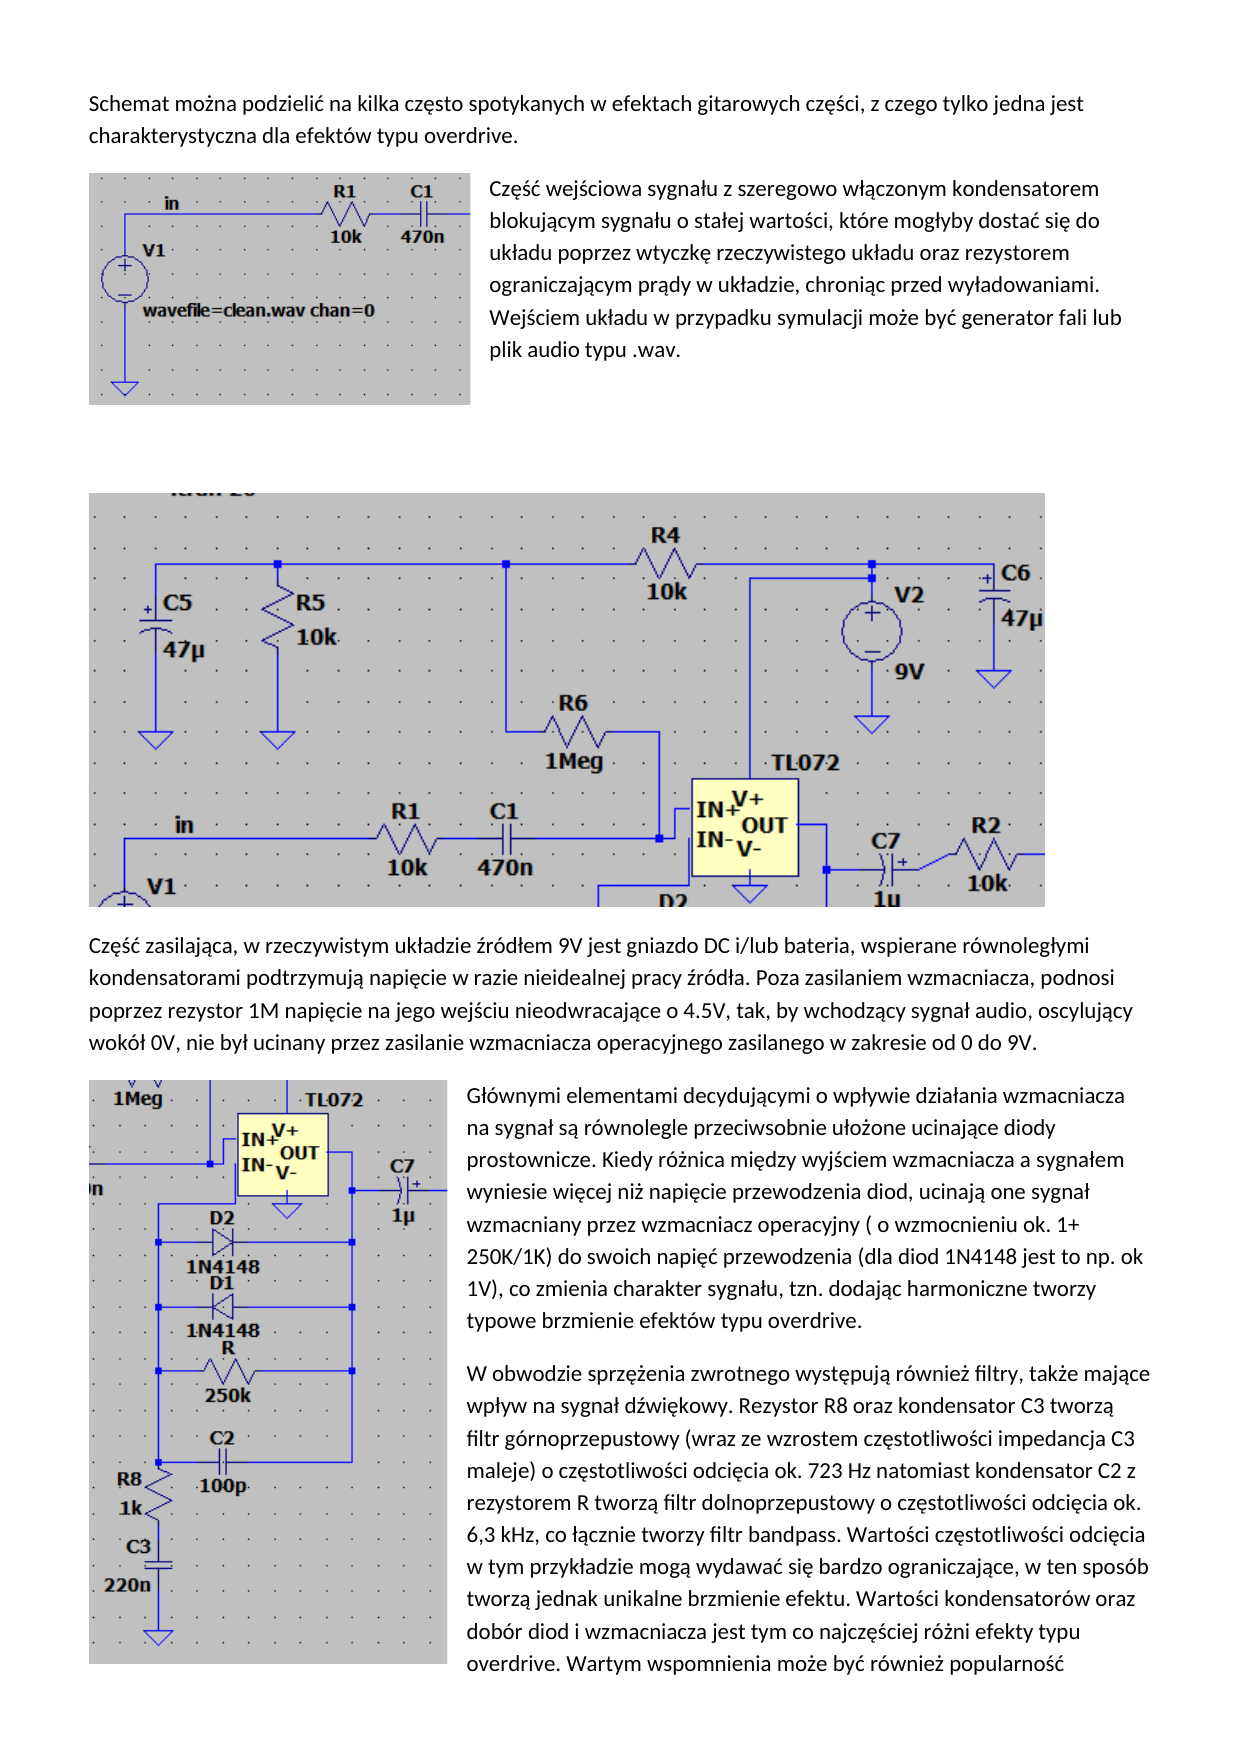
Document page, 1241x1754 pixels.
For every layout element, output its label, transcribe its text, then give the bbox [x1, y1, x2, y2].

picture [88, 493, 1045, 907]
text Część wejściowa sygnału z szeregowo włączonym kondensatorem blokującym sygnału o stałej wartości, które mogłyby dostać się do układu poprzez wtyczkę rzeczywistego układu oraz rezystorem ograniczającym prądy w układzie, chroniąc przed wyładowaniami. Wejściem układu w przypadku symulacji może być generator fali lub plik audio typu .wav. [471, 174, 1152, 363]
text Część zasilająca, w rzeczywistym układzie źródłem 9V jest gniazdo DC i/lub bateria, wspierane równoległymi kondensatorami podtrzymują napięcie w razie nieidealnej pracy źródła. Poza zasilaniem wzmacniacza, podnosi poprzez rezystor 1M napięcie na jego wejściu nieodwracające o 4.5V, tak, by wchodzący sygnał audio, oscylujący wokół 0V, nie był ucinany przez zasilanie wzmacniacza operacyjnego zasilanego w zakresie od 0 do 9V. [89, 931, 1152, 1056]
text Głównymi elementami decydującymi o wpływie działania wzmacniacza na sygnał są równolegle przeciwsobnie ułożone ucinające diody prostownicze. Kiedy różnica między wyjściem wzmacniacza a sygnałem wyniesie więcej niż napięcie przewodzenia diod, ucinają one sygnał wzmacniany przez wzmacniacz operacyjny ( o wzmocnieniu ok. 1+ 250K/1K) do swoich napięć przewodzenia (dla diod 1N4148 jest to np. ok 1V), co zmienia charakter sygnału, tzn. dodając harmoniczne tworzy typowe brzmienie efektów typu overdrive. [448, 1081, 1152, 1334]
picture [89, 173, 471, 405]
text Schemat można podzielić na kilka często spotykanych w efektach gitarowych części, z czego tylko jedna jest charakterystyczna dla efektów typu overdrive. [89, 89, 1152, 149]
picture [89, 1080, 448, 1664]
